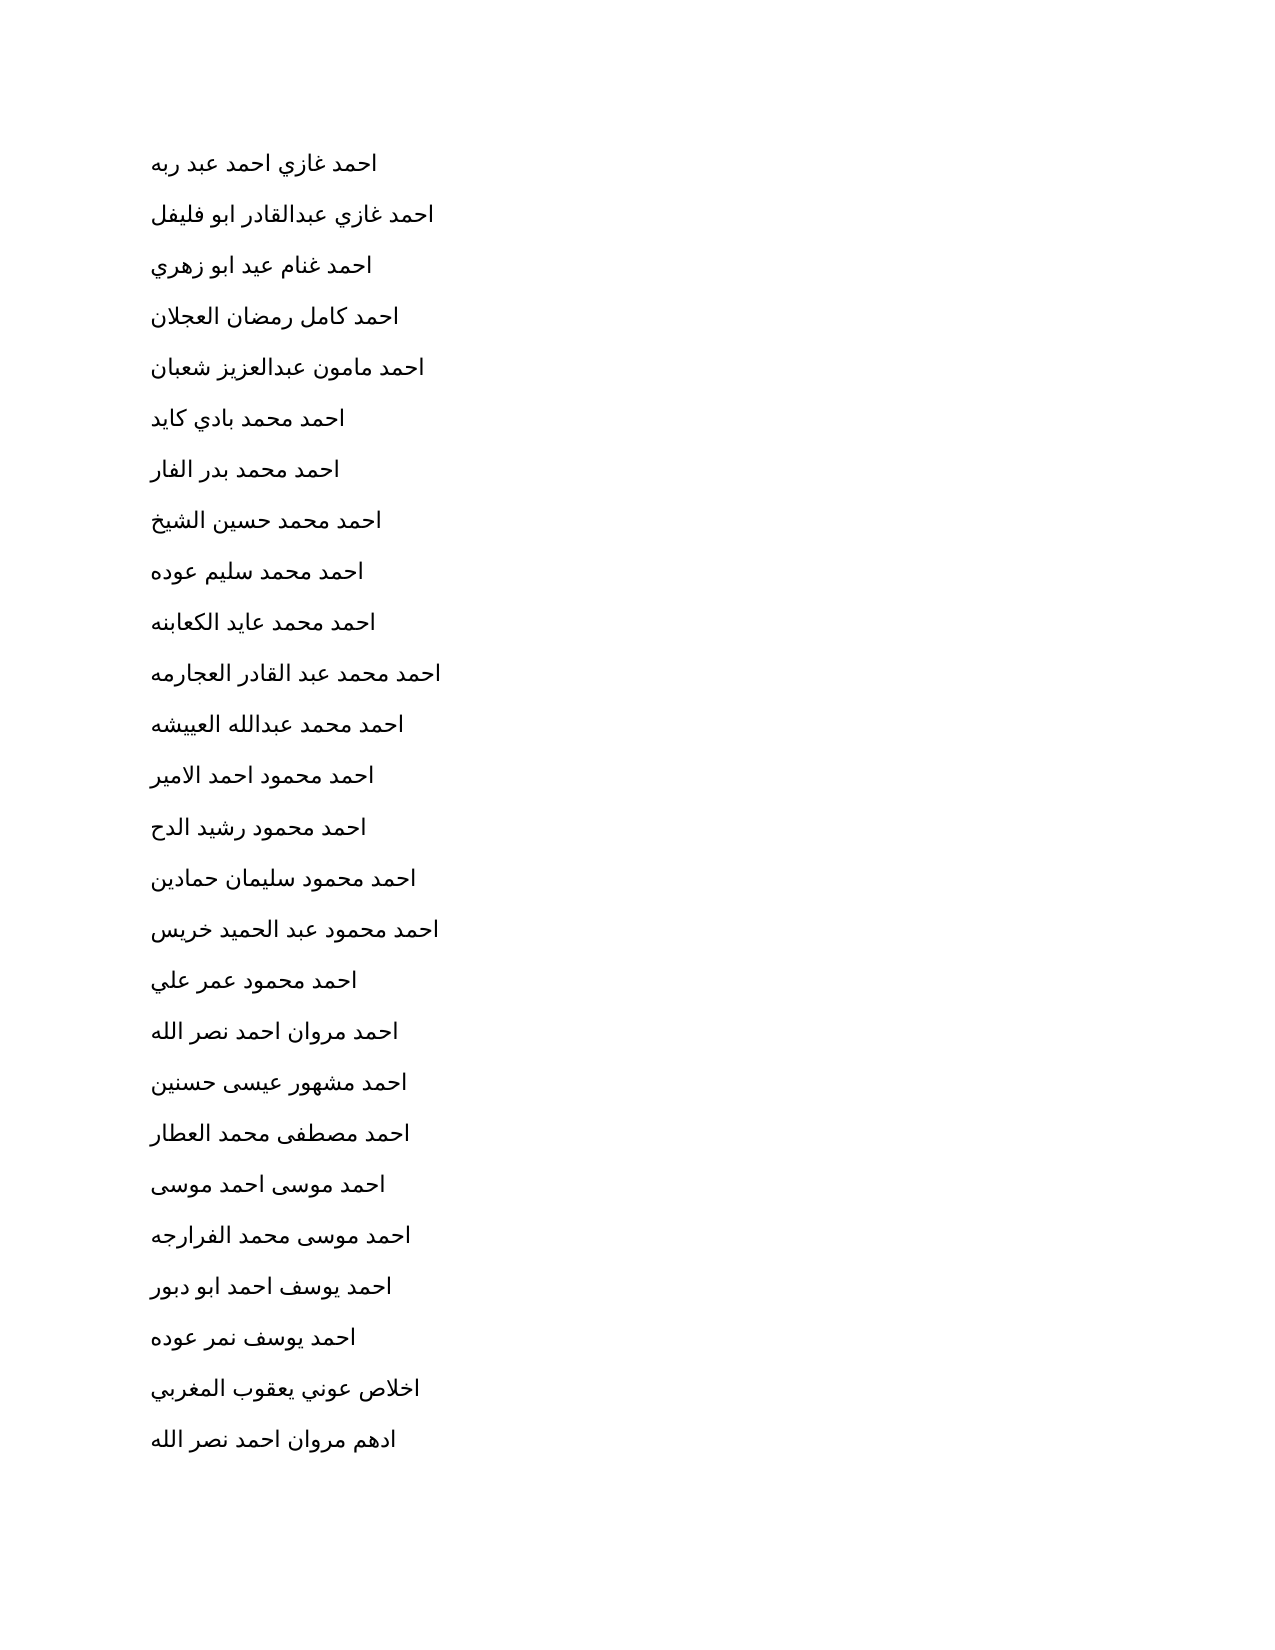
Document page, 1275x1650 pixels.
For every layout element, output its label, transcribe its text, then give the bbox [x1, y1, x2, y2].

text احمد موسى احمد موسى [150, 1171, 1125, 1197]
text احمد محمد عبدالله العييشه [150, 711, 1125, 738]
text احمد يوسف نمر عوده [150, 1324, 1125, 1350]
text احمد محمود سليمان حمادين [150, 864, 1125, 891]
text ادهم مروان احمد نصر الله [150, 1426, 1125, 1452]
text احمد غازي احمد عبد ربه [150, 150, 1125, 176]
text احمد محمد بدر الفار [150, 456, 1125, 483]
text احمد محمود احمد الامير [150, 762, 1125, 789]
text اخلاص عوني يعقوب المغربي [150, 1375, 1125, 1401]
text احمد مروان احمد نصر الله [150, 1018, 1125, 1044]
text احمد يوسف احمد ابو دبور [150, 1273, 1125, 1299]
text احمد موسى محمد الفرارجه [150, 1222, 1125, 1248]
text احمد محمود رشيد الدح [150, 813, 1125, 840]
text احمد محمود عبد الحميد خريس [150, 916, 1125, 942]
text احمد محمد حسين الشيخ [150, 507, 1125, 534]
text احمد مصطفى محمد العطار [150, 1120, 1125, 1146]
text احمد غازي عبدالقادر ابو فليفل [150, 201, 1125, 227]
text احمد محمد بادي كايد [150, 405, 1125, 432]
text احمد محمد سليم عوده [150, 558, 1125, 585]
text احمد مشهور عيسى حسنين [150, 1069, 1125, 1095]
text احمد محمود عمر علي [150, 967, 1125, 993]
text احمد مامون عبدالعزيز شعبان [150, 354, 1125, 381]
text احمد غنام عيد ابو زهري [150, 252, 1125, 278]
text احمد محمد عبد القادر العجارمه [150, 660, 1125, 687]
text احمد كامل رمضان العجلان [150, 303, 1125, 329]
text احمد محمد عايد الكعابنه [150, 609, 1125, 636]
